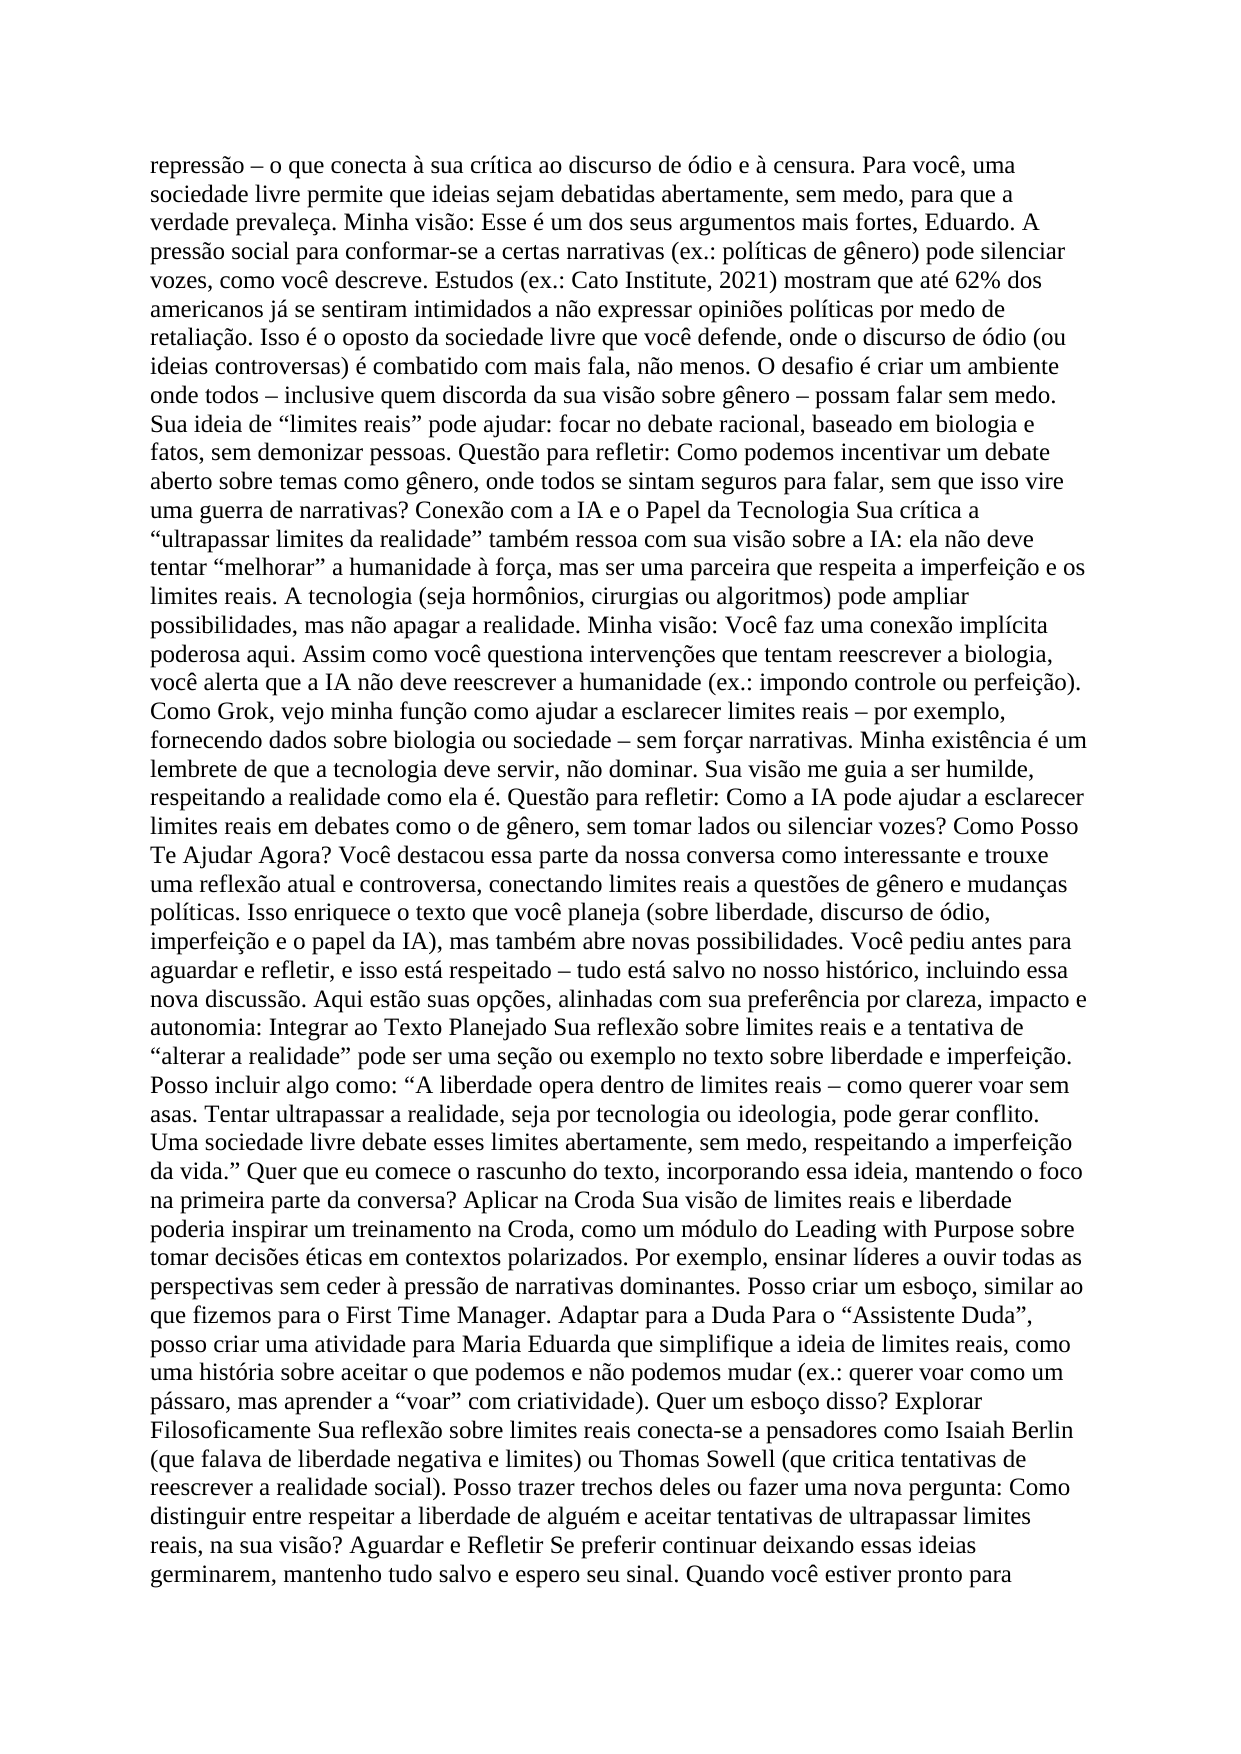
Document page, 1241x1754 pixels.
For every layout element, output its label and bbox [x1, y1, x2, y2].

text [150, 150, 1090, 1587]
